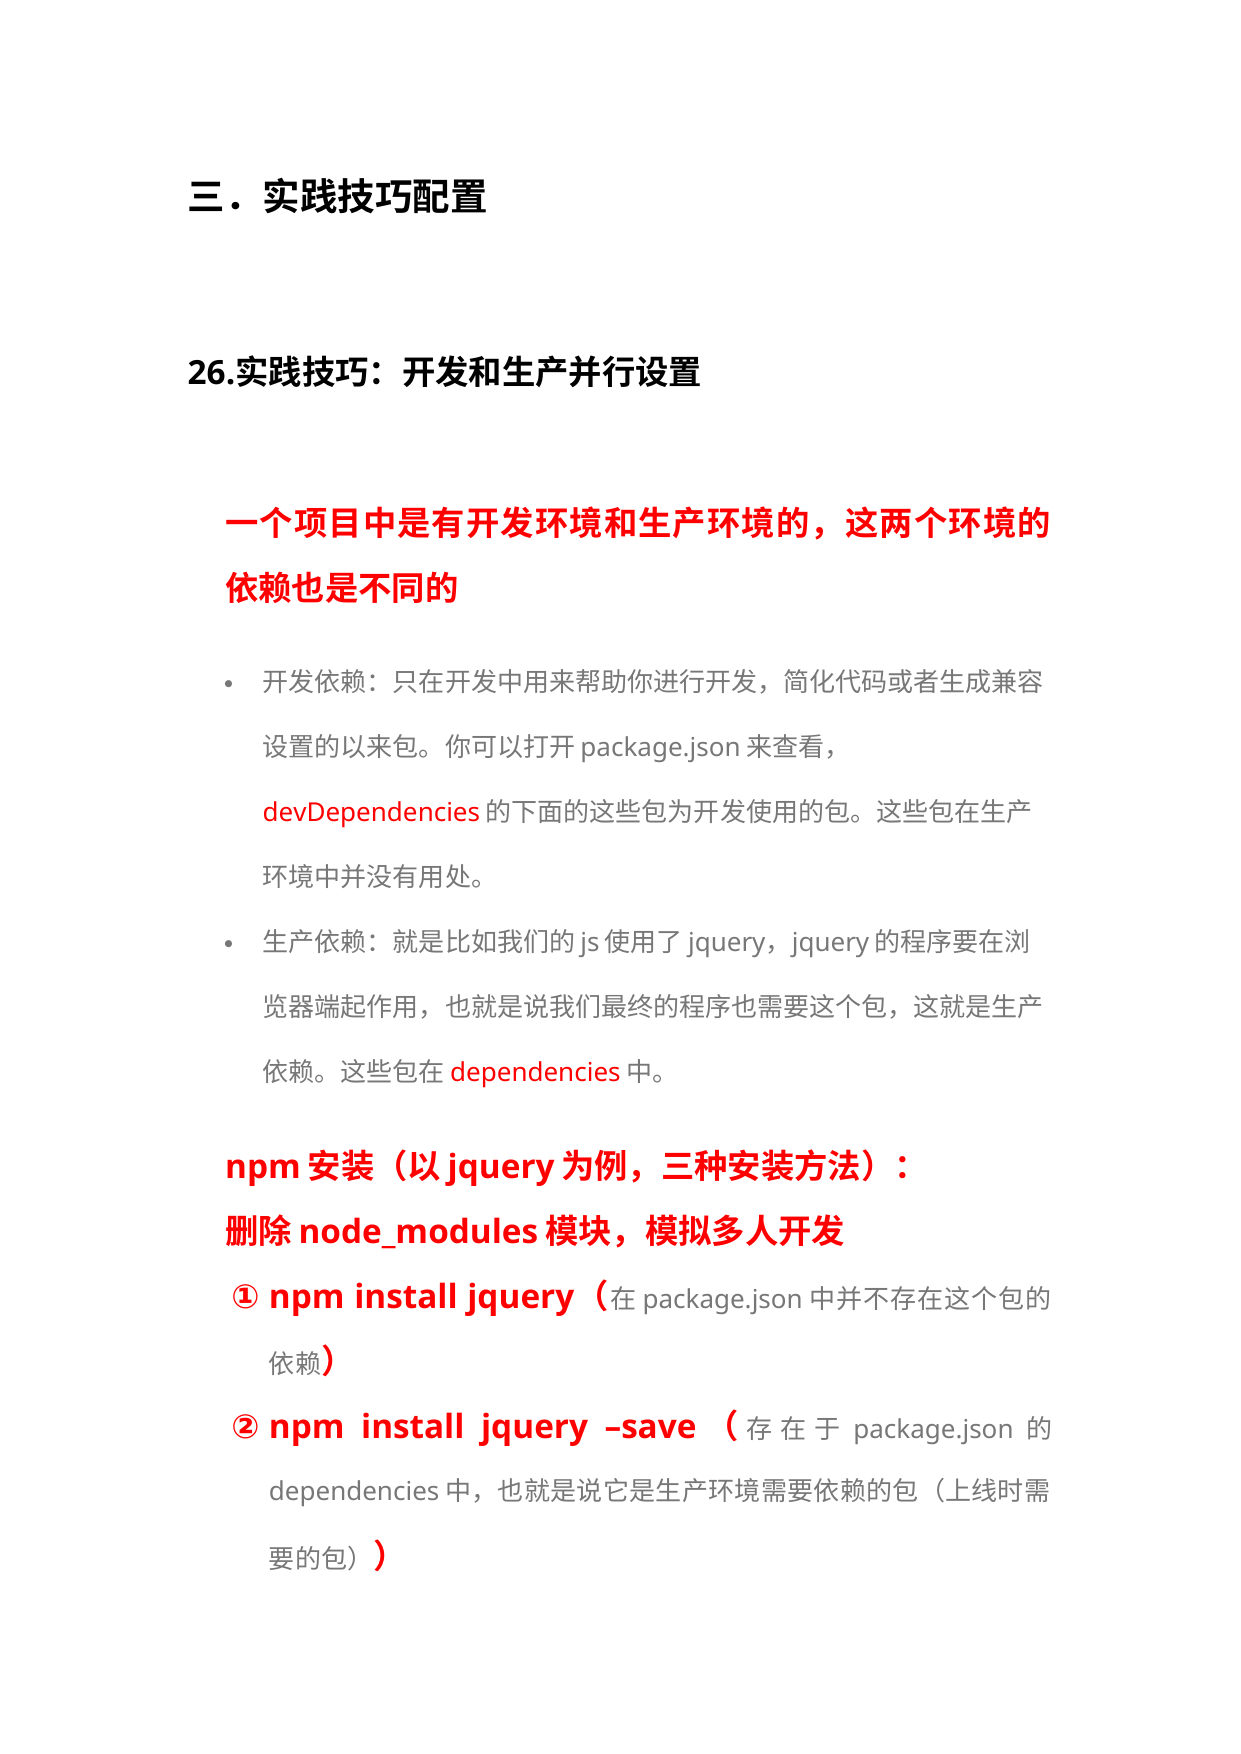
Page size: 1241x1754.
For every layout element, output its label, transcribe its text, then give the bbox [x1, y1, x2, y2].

subtitle 三．实践技巧配置 [187, 162, 1053, 227]
list 开发依赖：只在开发中用来帮助你进行开发，简化代码或者生成兼容设置的以来包。你可以打开package.json来查看，devDependencies的下面的这些包为开发使用的包。这些包在生产环境中并没有用处。 [225, 648, 1053, 908]
list 删除node_modules模块，模拟多人开发 [225, 1197, 1053, 1262]
subtitle 26.实践技巧：开发和生产并行设置 [187, 338, 1053, 403]
list npm安装（以jquery为例，三种安装方法）： [225, 1132, 1053, 1197]
list npm install jquery –save（存在于package.json的dependencies中，也就是说它是生产环境需要依赖的包（上线时需要的包）） [231, 1392, 1053, 1587]
list 一个项目中是有开发环境和生产环境的，这两个环境的依赖也是不同的 [225, 488, 1053, 618]
list 生产依赖：就是比如我们的js使用了jquery，jquery的程序要在浏览器端起作用，也就是说我们最终的程序也需要这个包，这就是生产依赖。这些包在dependencies中。 [225, 908, 1053, 1103]
list npm install jquery（在package.json中并不存在这个包的依赖） [231, 1262, 1053, 1392]
